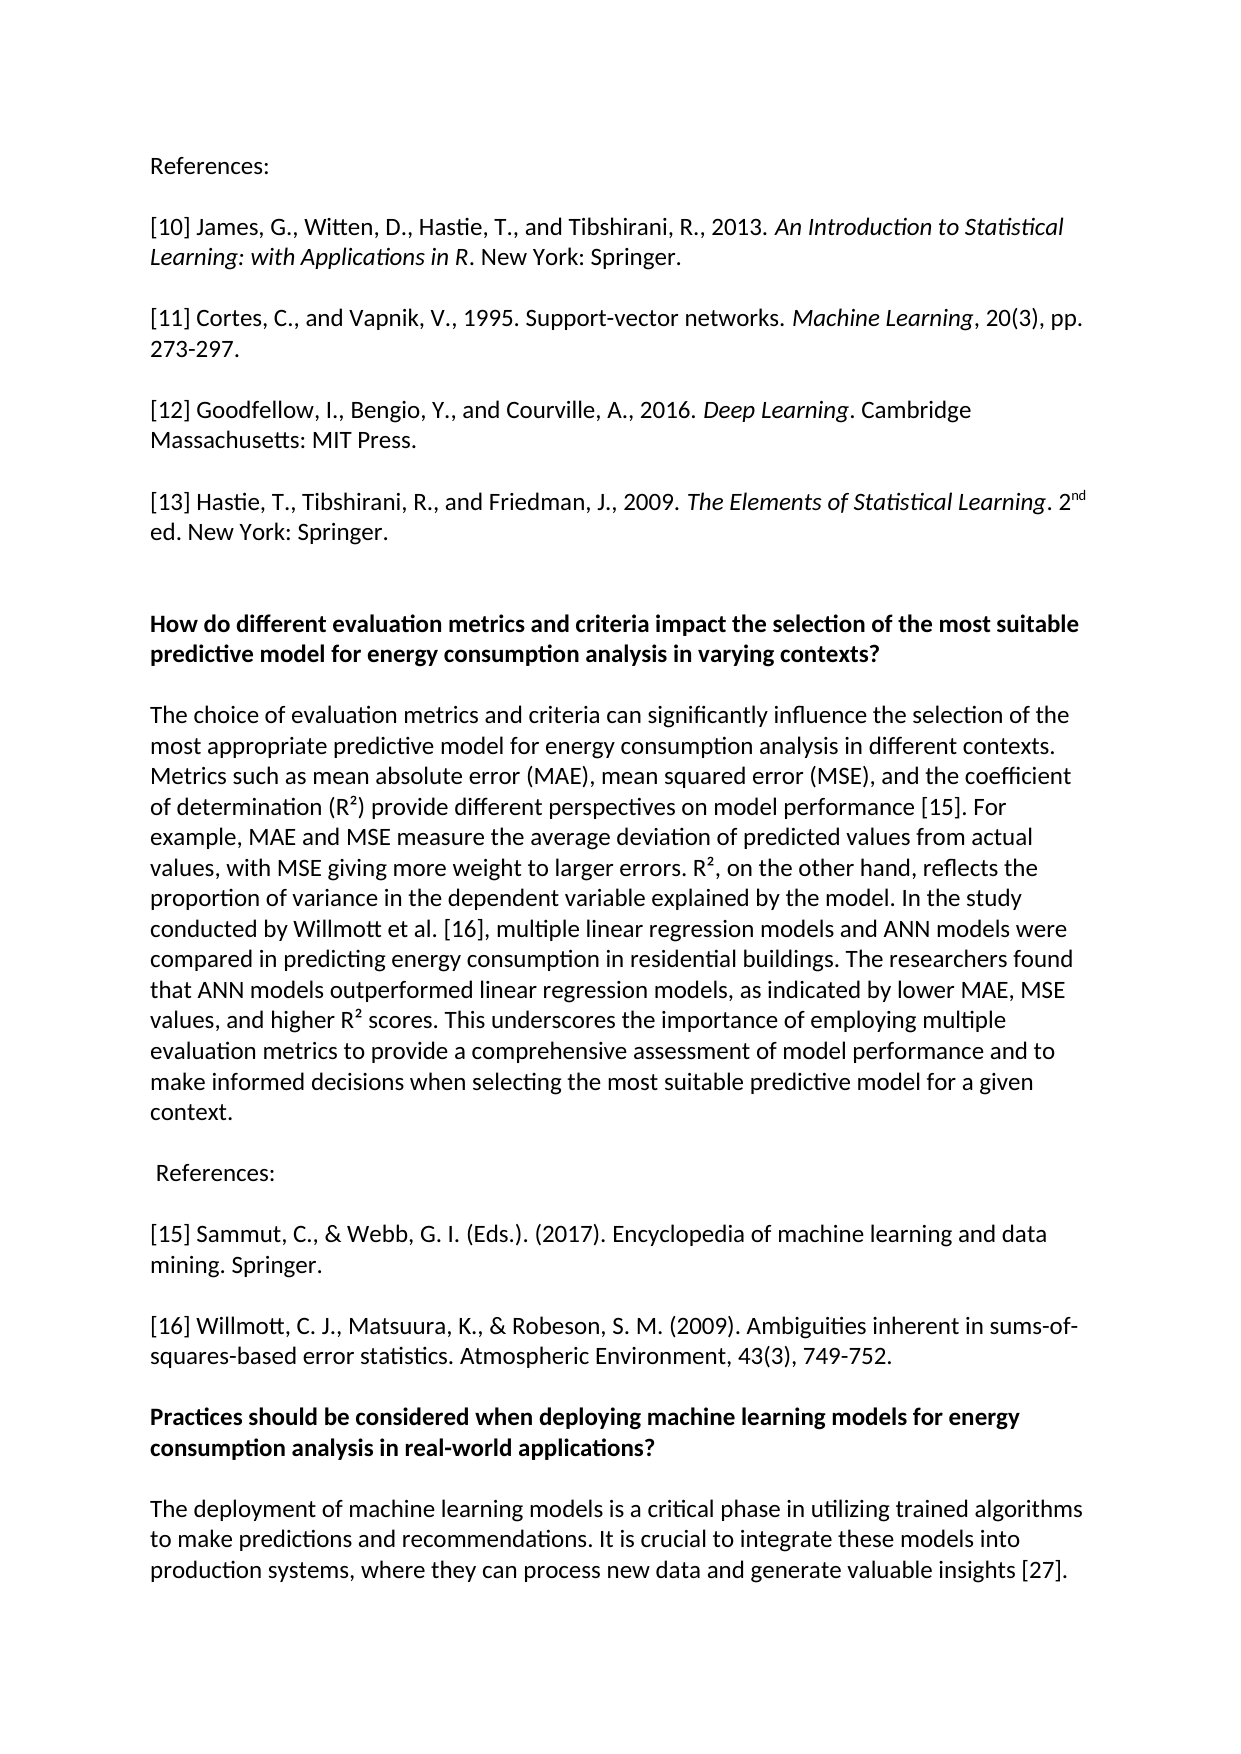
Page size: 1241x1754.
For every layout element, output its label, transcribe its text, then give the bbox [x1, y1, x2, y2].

text The choice of evaluation metrics and criteria can significantly influence the selection of the most appropriate predictive model for energy consumption analysis in different contexts. Metrics such as mean absolute error (MAE), mean squared error (MSE), and the coefficient of determination (R²) provide different perspectives on model performance [15]. For example, MAE and MSE measure the average deviation of predicted values from actual values, with MSE giving more weight to larger errors. R², on the other hand, reflects the proportion of variance in the dependent variable explained by the model. In the study conducted by Willmott et al. [16], multiple linear regression models and ANN models were compared in predicting energy consumption in residential buildings. The researchers found that ANN models outperformed linear regression models, as indicated by lower MAE, MSE values, and higher R² scores. This underscores the importance of employing multiple evaluation metrics to provide a comprehensive assessment of model performance and to make informed decisions when selecting the most suitable predictive model for a given context. [150, 699, 1090, 1127]
text References: [150, 150, 1090, 181]
text Practices should be considered when deploying machine learning models for energy consumption analysis in real-world applications? [150, 1401, 1090, 1462]
text [15] Sammut, C., & Webb, G. I. (Eds.). (2017). Encyclopedia of machine learning and data mining. Springer. [150, 1218, 1090, 1279]
text References: [150, 1157, 1090, 1188]
text How do different evaluation metrics and criteria impact the selection of the most suitable predictive model for energy consumption analysis in varying contexts? [150, 608, 1090, 669]
text [11] Cortes, C., and Vapnik, V., 1995. Support-vector networks. Machine Learning, 20(3), pp. 273-297. [150, 303, 1090, 364]
text [13] Hastie, T., Tibshirani, R., and Friedman, J., 2009. The Elements of Statistical Learning. 2nd ed. New York: Springer. [150, 486, 1090, 547]
text [12] Goodfellow, I., Bengio, Y., and Courville, A., 2016. Deep Learning. Cambridge Massachusetts: MIT Press. [150, 394, 1090, 455]
text [10] James, G., Witten, D., Hastie, T., and Tibshirani, R., 2013. An Introduction to Statistical Learning: with Applications in R. New York: Springer. [150, 211, 1090, 272]
text [16] Willmott, C. J., Matsuura, K., & Robeson, S. M. (2009). Ambiguities inherent in sums-of-squares-based error statistics. Atmospheric Environment, 43(3), 749-752. [150, 1310, 1090, 1371]
